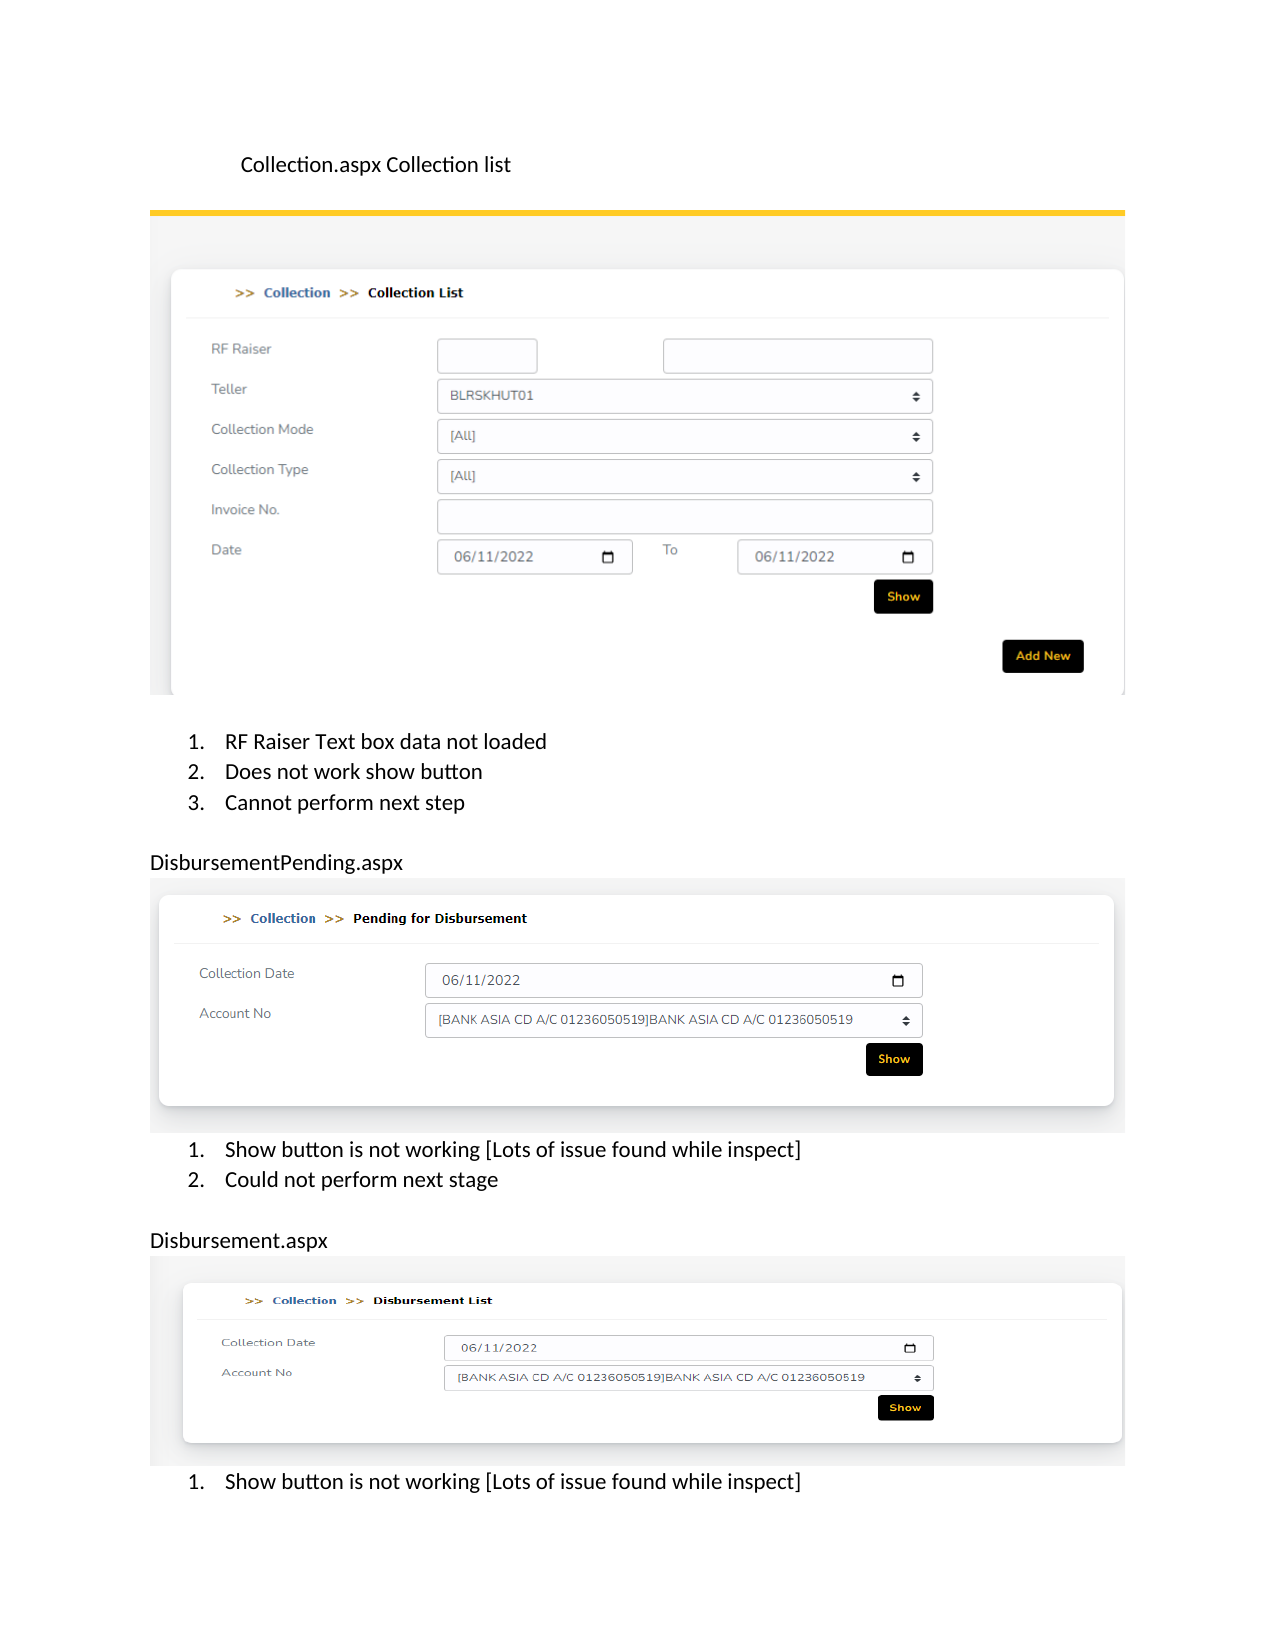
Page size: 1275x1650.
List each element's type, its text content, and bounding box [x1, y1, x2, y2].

list Disbursement.aspx [150, 1226, 1125, 1254]
list Show button is not working [Lots of issue found while inspect] [187, 1135, 1125, 1163]
list RF Raiser Text box data not loaded [187, 727, 1125, 755]
picture [150, 878, 1125, 1133]
list Does not work show button [187, 757, 1125, 786]
list Show button is not working [Lots of issue found while inspect] [187, 1467, 1125, 1496]
list Could not perform next stage [187, 1165, 1125, 1193]
list Collection.aspx Collection list [241, 150, 1125, 178]
picture [150, 210, 1125, 695]
list DisbursementPending.aspx [150, 848, 1125, 876]
picture [150, 1256, 1125, 1466]
list Cannot perform next step [187, 788, 1125, 816]
